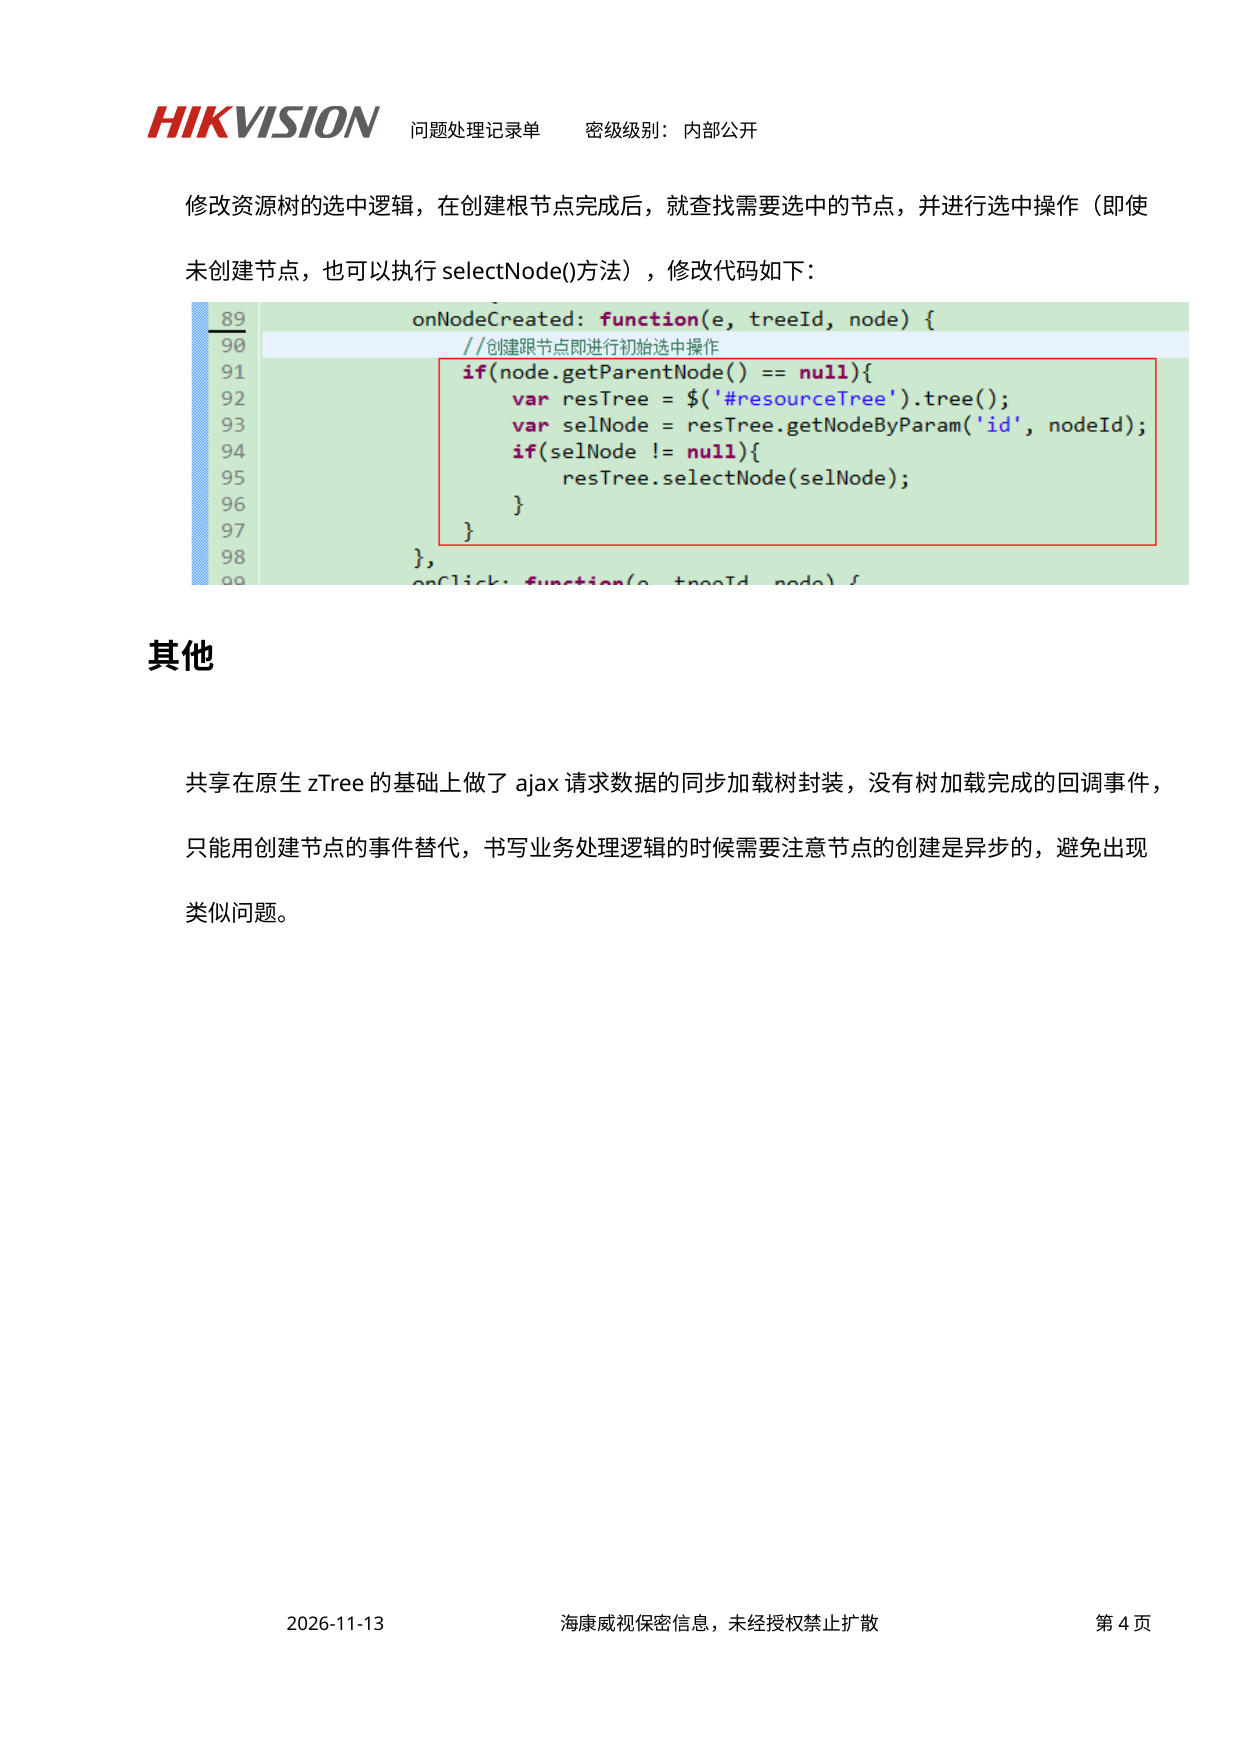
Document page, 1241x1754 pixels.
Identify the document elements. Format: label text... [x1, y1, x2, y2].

list 共享在原生zTree的基础上做了ajax请求数据的同步加载树封装，没有树加载完成的回调事件，只能用创建节点的事件替代，书写业务处理逻辑的时候需要注意节点的创建是异步的，避免出现类似问题。 [185, 749, 1152, 944]
picture [147, 106, 380, 138]
list 修改资源树的选中逻辑，在创建根节点完成后，就查找需要选中的节点，并进行选中操作（即使未创建节点，也可以执行selectNode()方法），修改代码如下： [185, 172, 1152, 302]
subtitle 其他 [148, 622, 1152, 687]
picture [185, 302, 1189, 585]
